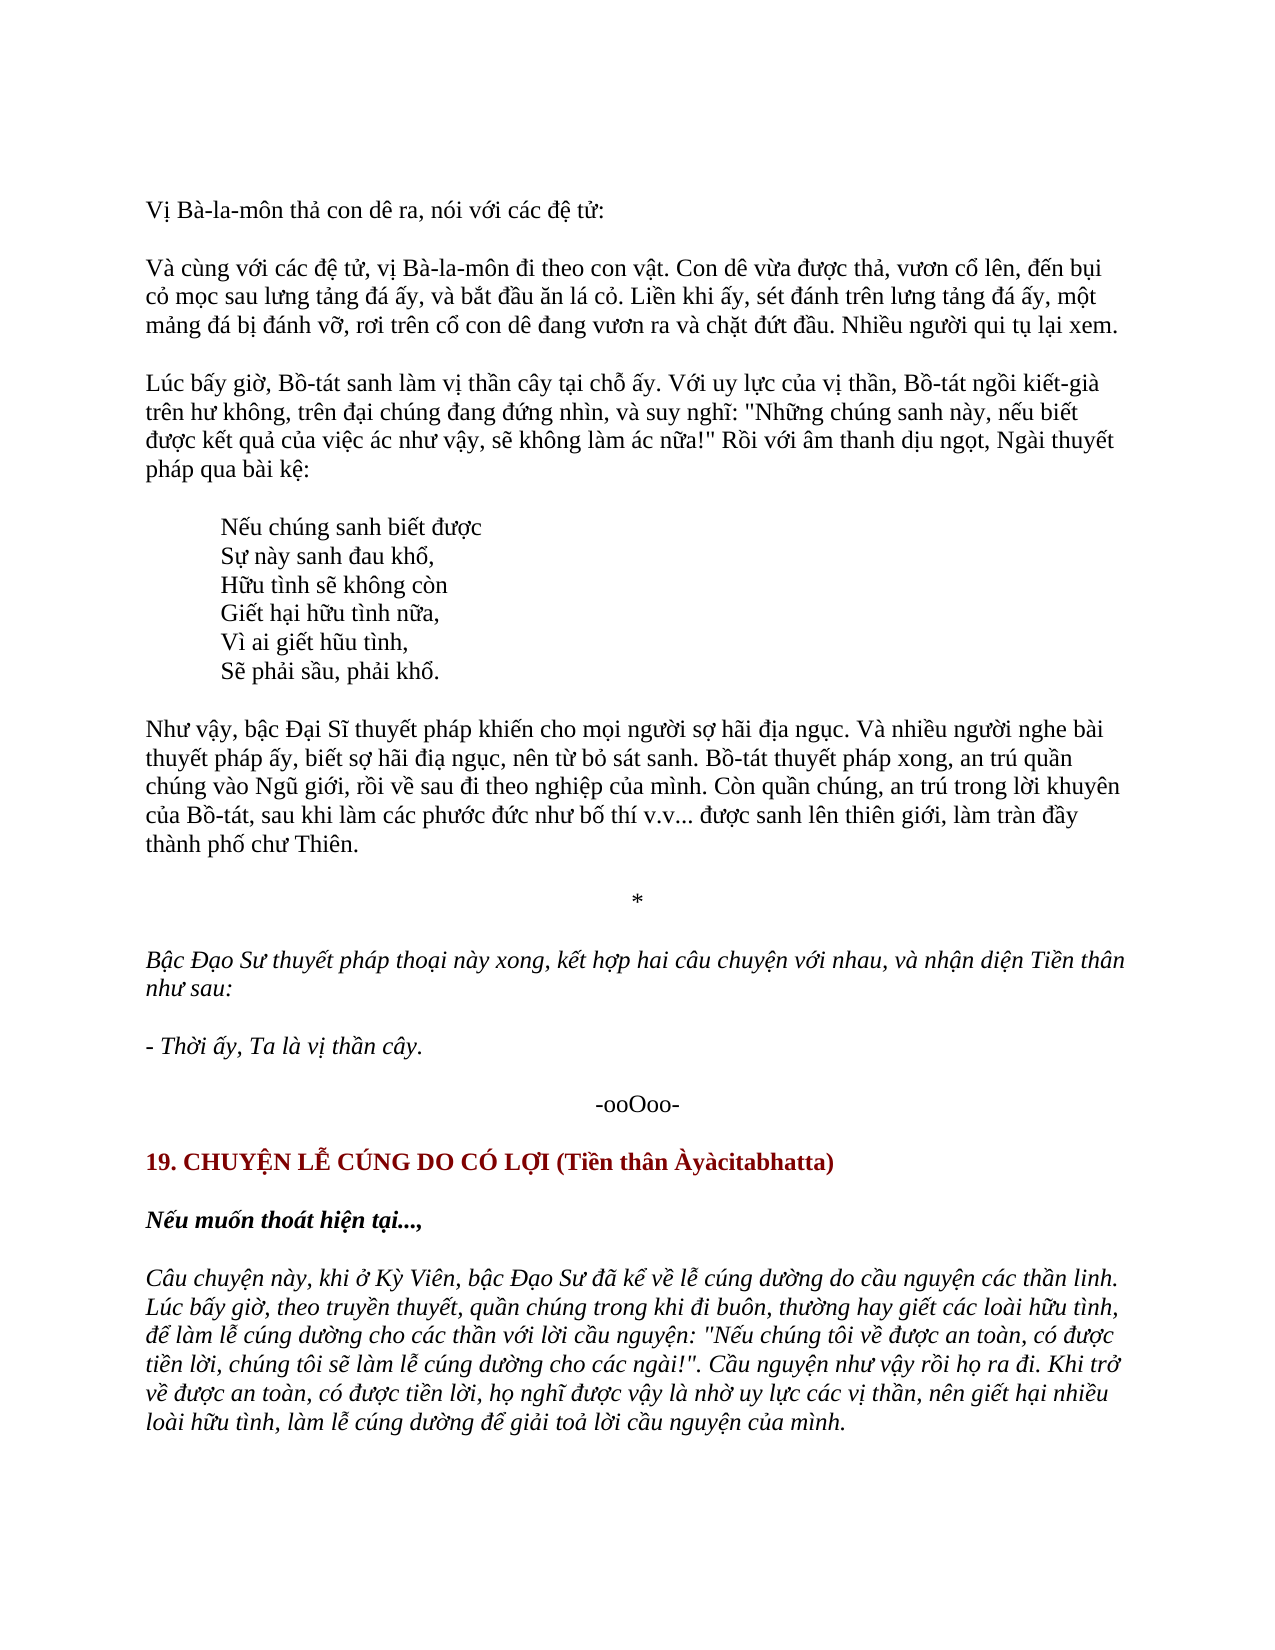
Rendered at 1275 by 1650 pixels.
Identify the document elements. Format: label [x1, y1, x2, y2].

table_header [130, 150, 1145, 1480]
